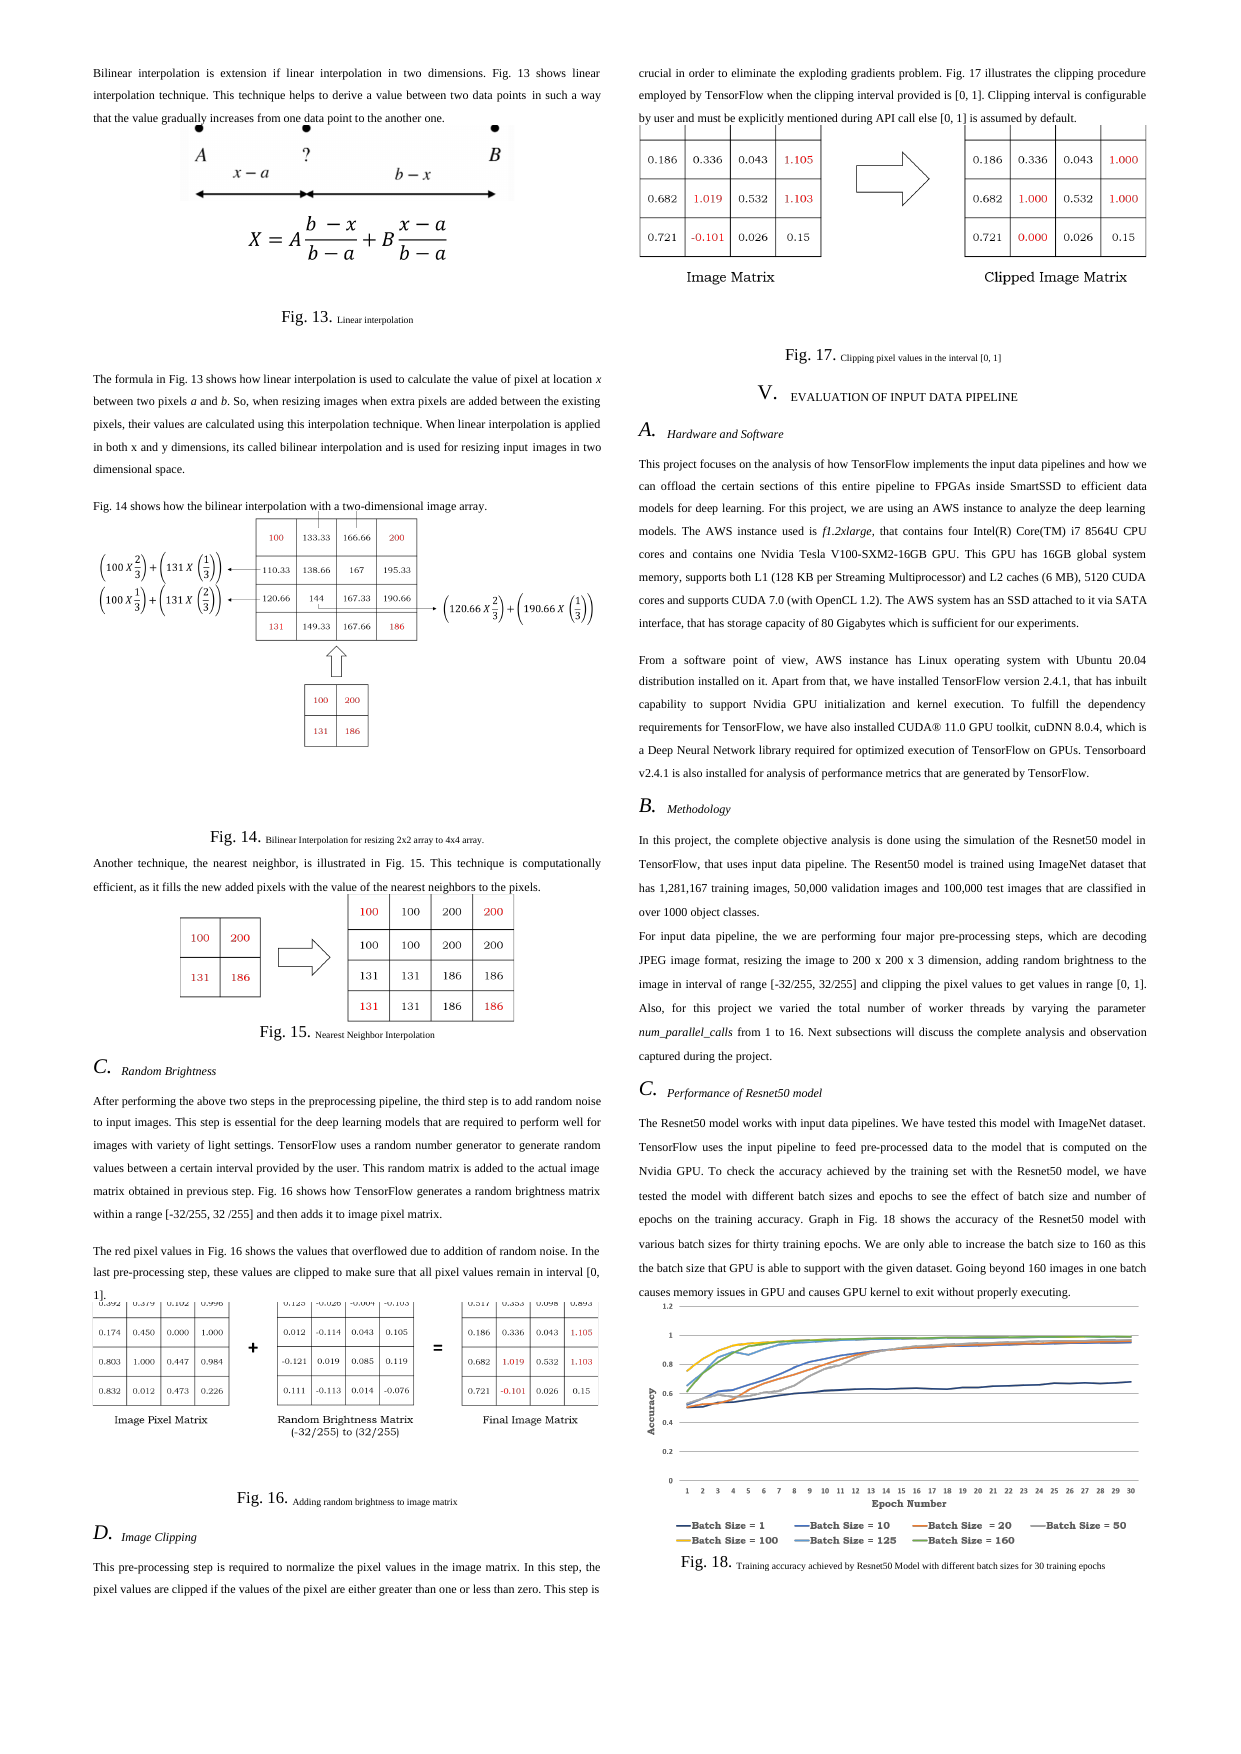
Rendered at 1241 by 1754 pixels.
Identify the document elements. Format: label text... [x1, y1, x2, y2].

picture [639, 125, 1147, 293]
subtitle Performance of Resnet50 model [638, 1076, 1147, 1100]
subtitle Hardware and Software [638, 417, 1147, 441]
picture [92, 1302, 599, 1444]
text Bilinear interpolation is extension if linear interpolation in two dimensions. Fig. 13 shows linear interpolation technique. This technique helps to derive a value between two data points in such a way that the value gradually increases from one data point to the another one. [93, 56, 601, 125]
text In this project, the complete objective analysis is done using the simulation of the Resnet50 model in TensorFlow, that uses input data pipeline. The Resent50 model is trained using ImageNet dataset that has 1,281,167 training images, 50,000 validation images and 100,000 test images that are classified in over 1000 object classes. [638, 823, 1147, 919]
text Another technique, the nearest neighbor, is illustrated in Fig. 15. This technique is computationally efficient, as it fills the new added pixels with the value of the nearest neighbors to the pixels. [93, 846, 601, 894]
text The red pixel values in Fig. 16 shows the values that overflowed due to addition of random noise. In the last pre-processing step, these values are clipped to make sure that all pixel values remain in interval [0, 1]. [93, 1234, 601, 1302]
list Training accuracy achieved by Resnet50 Model with different batch sizes for 30 training epochs [638, 1552, 1147, 1571]
subtitle Random Brightness [93, 1053, 601, 1078]
subtitle Methodology [638, 793, 1147, 817]
picture [640, 1298, 1146, 1552]
text From a software point of view, AWS instance has Linux operating system with Ubuntu 20.04 distribution installed on it. Apart from that, we have installed TensorFlow version 2.4.1, that has inbuilt capability to support Nvidia GPU initialization and kernel execution. To fulfill the dependency requirements for TensorFlow, we have also installed CUDA® 11.0 GPU toolkit, cuDNN 8.0.4, which is a Deep Neural Network library required for optimized execution of TensorFlow on GPUs. Tensorboard v2.4.1 is also installed for analysis of performance metrics that are generated by TensorFlow. [638, 643, 1147, 780]
text Fig. 14 shows how the bilinear interpolation with a two-dimensional image array. [93, 489, 601, 512]
list Adding random brightness to image matrix [93, 1488, 601, 1507]
picture [179, 125, 515, 263]
picture [92, 511, 600, 747]
text The Resnet50 model works with input data pipelines. We have tested this model with ImageNet dataset. TensorFlow uses the input pipeline to feed pre-processed data to the model that is computed on the Nvidia GPU. To check the accuracy achieved by the training set with the Resnet50 model, we have tested the model with different batch sizes and epochs to see the effect of batch size and number of epochs on the training accuracy. Graph in Fig. 18 shows the accuracy of the Resnet50 model with various batch sizes for thirty training epochs. We are only able to increase the batch size to 160 as this the batch size that GPU is able to support with the given dataset. Going beyond 160 images in one batch causes memory issues in GPU and causes GPU kernel to exit without properly executing. [638, 1106, 1147, 1299]
list Nearest Neighbor Interpolation [93, 1022, 601, 1041]
list Clipping pixel values in the interval [0, 1] [638, 344, 1147, 363]
subtitle Image Clipping [93, 1520, 601, 1544]
text For input data pipeline, the we are performing four major pre-processing steps, which are decoding JPEG image format, resizing the image to 200 x 200 x 3 dimension, adding random brightness to the image in interval of range [-32/255, 32/255] and clipping the pixel values to get values in range [0, 1]. Also, for this project we varied the total number of worker threads by varying the parameter num_parallel_calls from 1 to 16. Next subsections will discuss the complete analysis and observation captured during the project. [638, 919, 1147, 1063]
list Bilinear Interpolation for resizing 2x2 array to 4x4 array. [93, 827, 601, 846]
list Linear interpolation [93, 306, 601, 326]
text This pre-processing step is required to normalize the pixel values in the image matrix. In this step, the pixel values are clipped if the values of the pixel are either greater than one or less than zero. This step is crucial in order to eliminate the exploding gradients problem. Fig. 17 illustrates the clipping procedure employed by TensorFlow when the clipping interval provided is [0, 1]. Clipping interval is configurable by user and must be explicitly mentioned during API call else [0, 1] is assumed by default. [638, 56, 1147, 125]
text After performing the above two steps in the preprocessing pipeline, the third step is to add random noise to input images. This step is essential for the deep learning models that are required to perform well for images with variety of light settings. TensorFlow uses a random number generator to generate random values between a certain interval provided by the user. This random matrix is added to the actual image matrix obtained in previous step. Fig. 16 shows how TensorFlow generates a random brightness matrix within a range [-32/255, 32 /255] and then adds it to image pixel matrix. [93, 1084, 601, 1221]
picture [180, 894, 515, 1022]
text The formula in Fig. 13 shows how linear interpolation is used to calculate the value of pixel at location x between two pixels a and b. So, when resizing images when extra pixels are added between the existing pixels, their values are calculated using this interpolation technique. When linear interpolation is applied in both x and y dimensions, its called bilinear interpolation and is used for resizing input images in two dimensional space. [93, 362, 601, 477]
text This project focuses on the analysis of how TensorFlow implements the input data pipelines and how we can offload the certain sections of this entire pipeline to FPGAs inside SmartSSD to efficient data models for deep learning. For this project, we are using an AWS instance to analyze the deep learning models. The AWS instance used is f1.2xlarge, that contains four Intel(R) Core(TM) i7 8564U CPU cores and contains one Nvidia Tesla V100-SXM2-16GB GPU. This GPU has 16GB global system memory, supports both L1 (128 KB per Streaming Multiprocessor) and L2 caches (6 MB), 5120 CUDA cores and supports CUDA 7.0 (with OpenCL 1.2). The AWS system has an SSD attached to it via SATA interface, that has storage capacity of 80 Gigabytes which is sufficient for our experiments. [638, 447, 1147, 630]
subtitle EVALUATION OF INPUT DATA PIPELINE [638, 380, 1147, 404]
